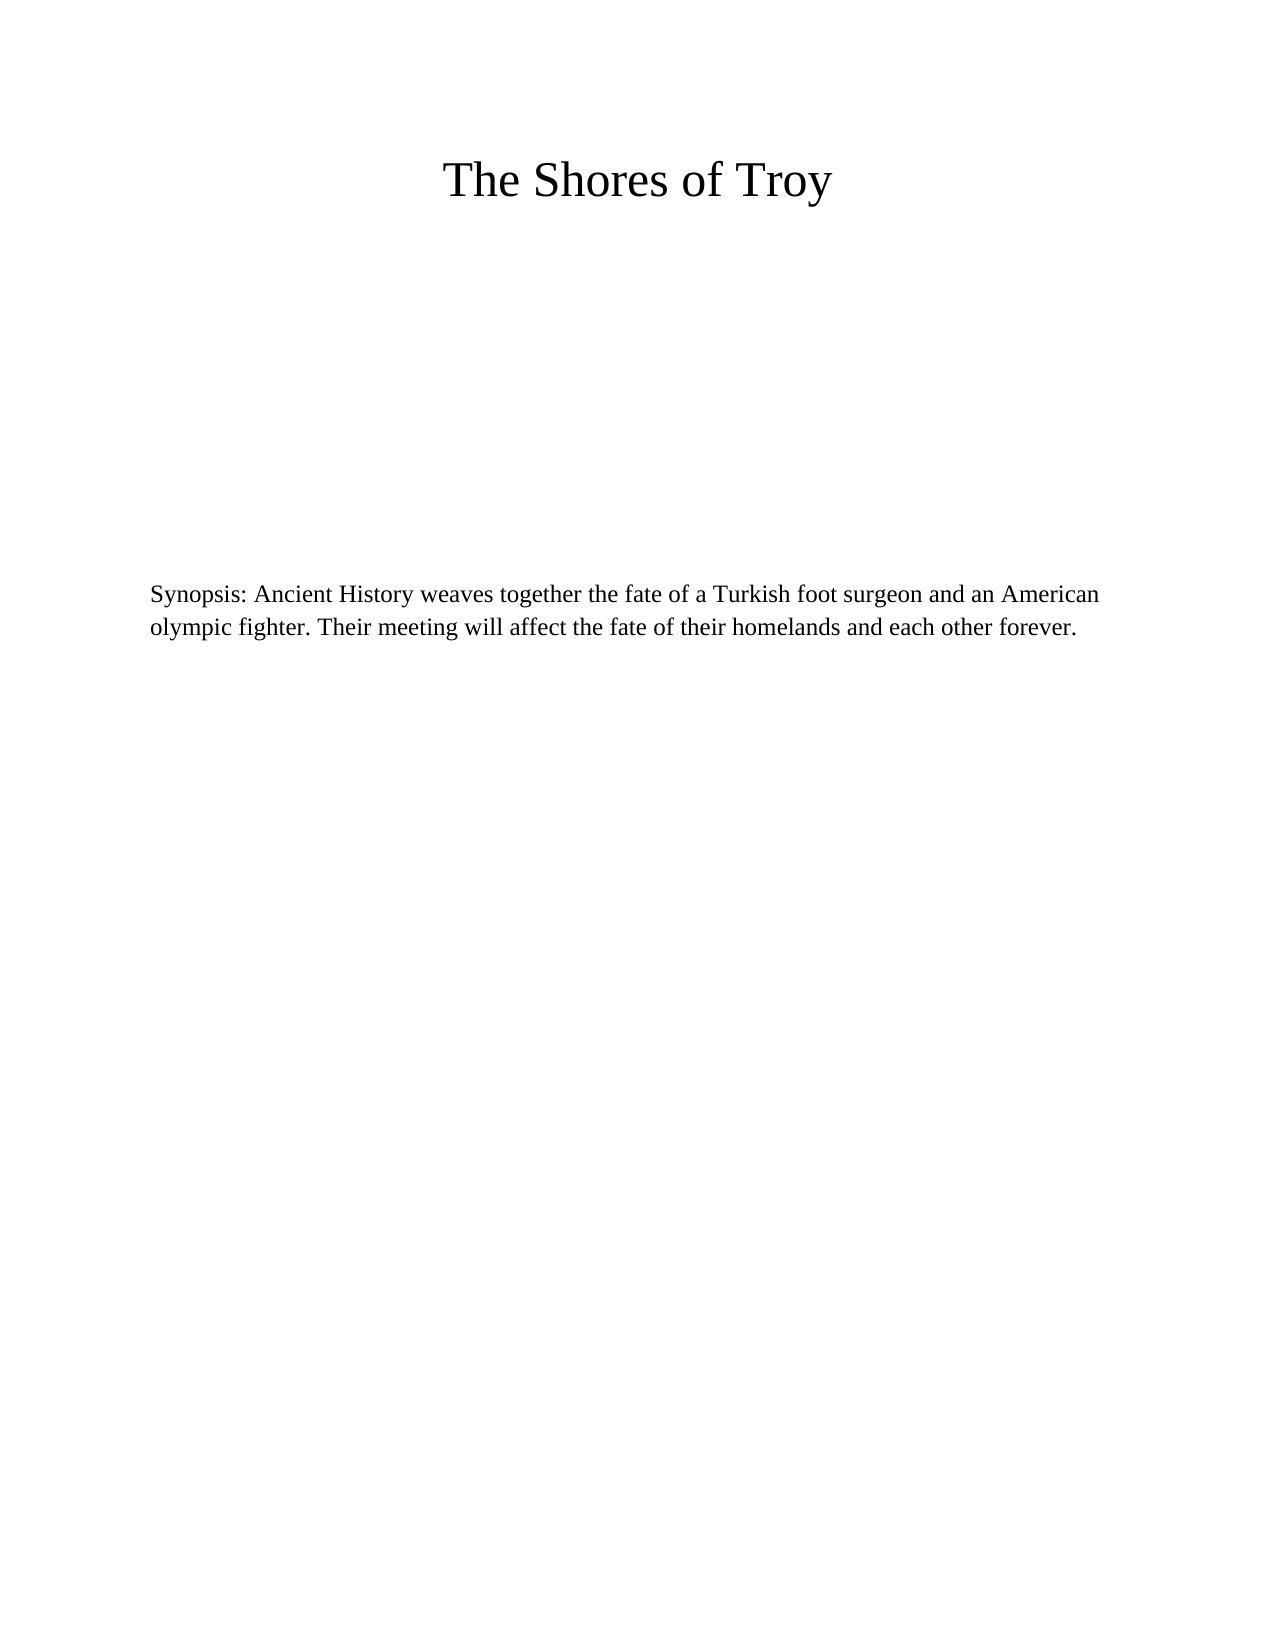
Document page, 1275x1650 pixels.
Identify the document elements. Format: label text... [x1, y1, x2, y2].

text The Shores of Troy [150, 150, 1125, 207]
text Synopsis: Ancient History weaves together the fate of a Turkish foot surgeon and an American olympic fighter. Their meeting will affect the fate of their homelands and each other forever. [150, 579, 1125, 641]
